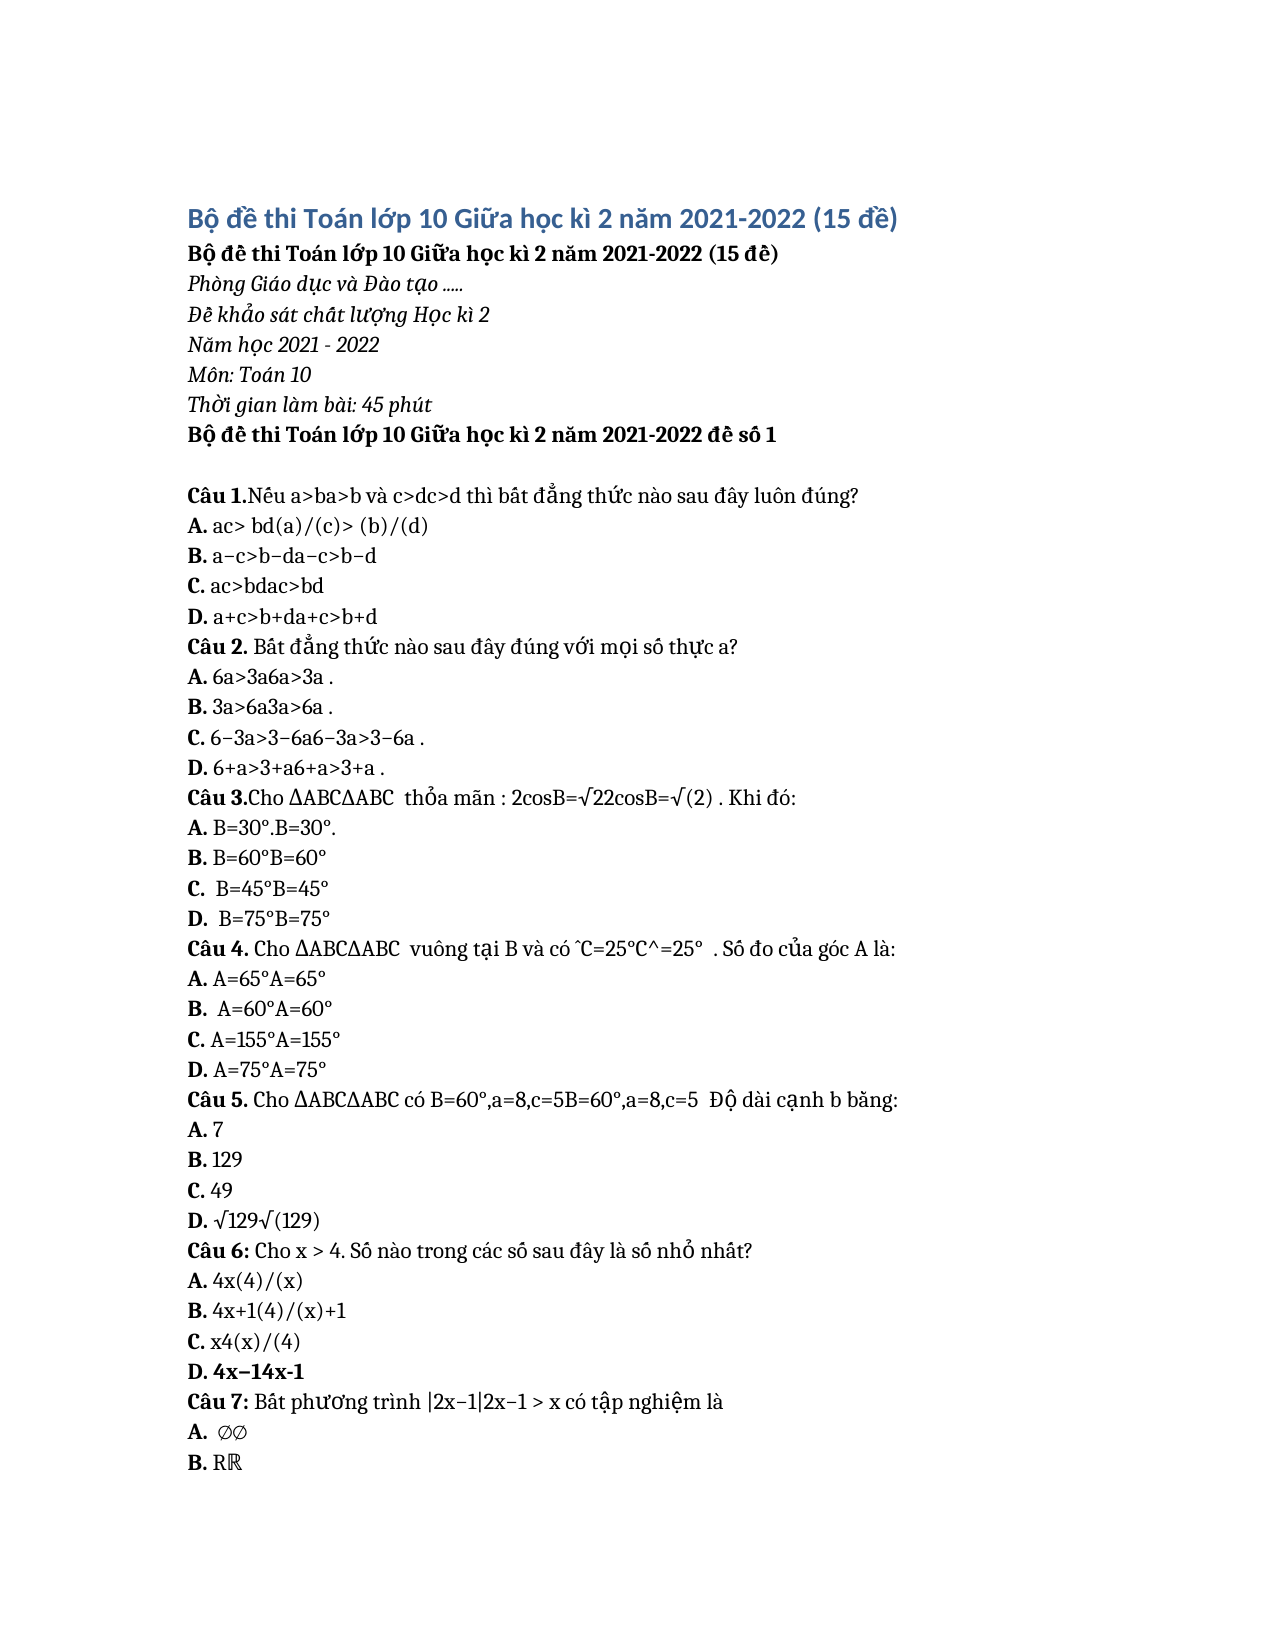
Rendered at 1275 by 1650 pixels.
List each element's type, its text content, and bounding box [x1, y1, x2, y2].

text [187, 241, 1087, 1476]
subtitle Bộ đề thi Toán lớp 10 Giữa học kì 2 năm 2021-2022 (15 đề) [187, 200, 1087, 236]
